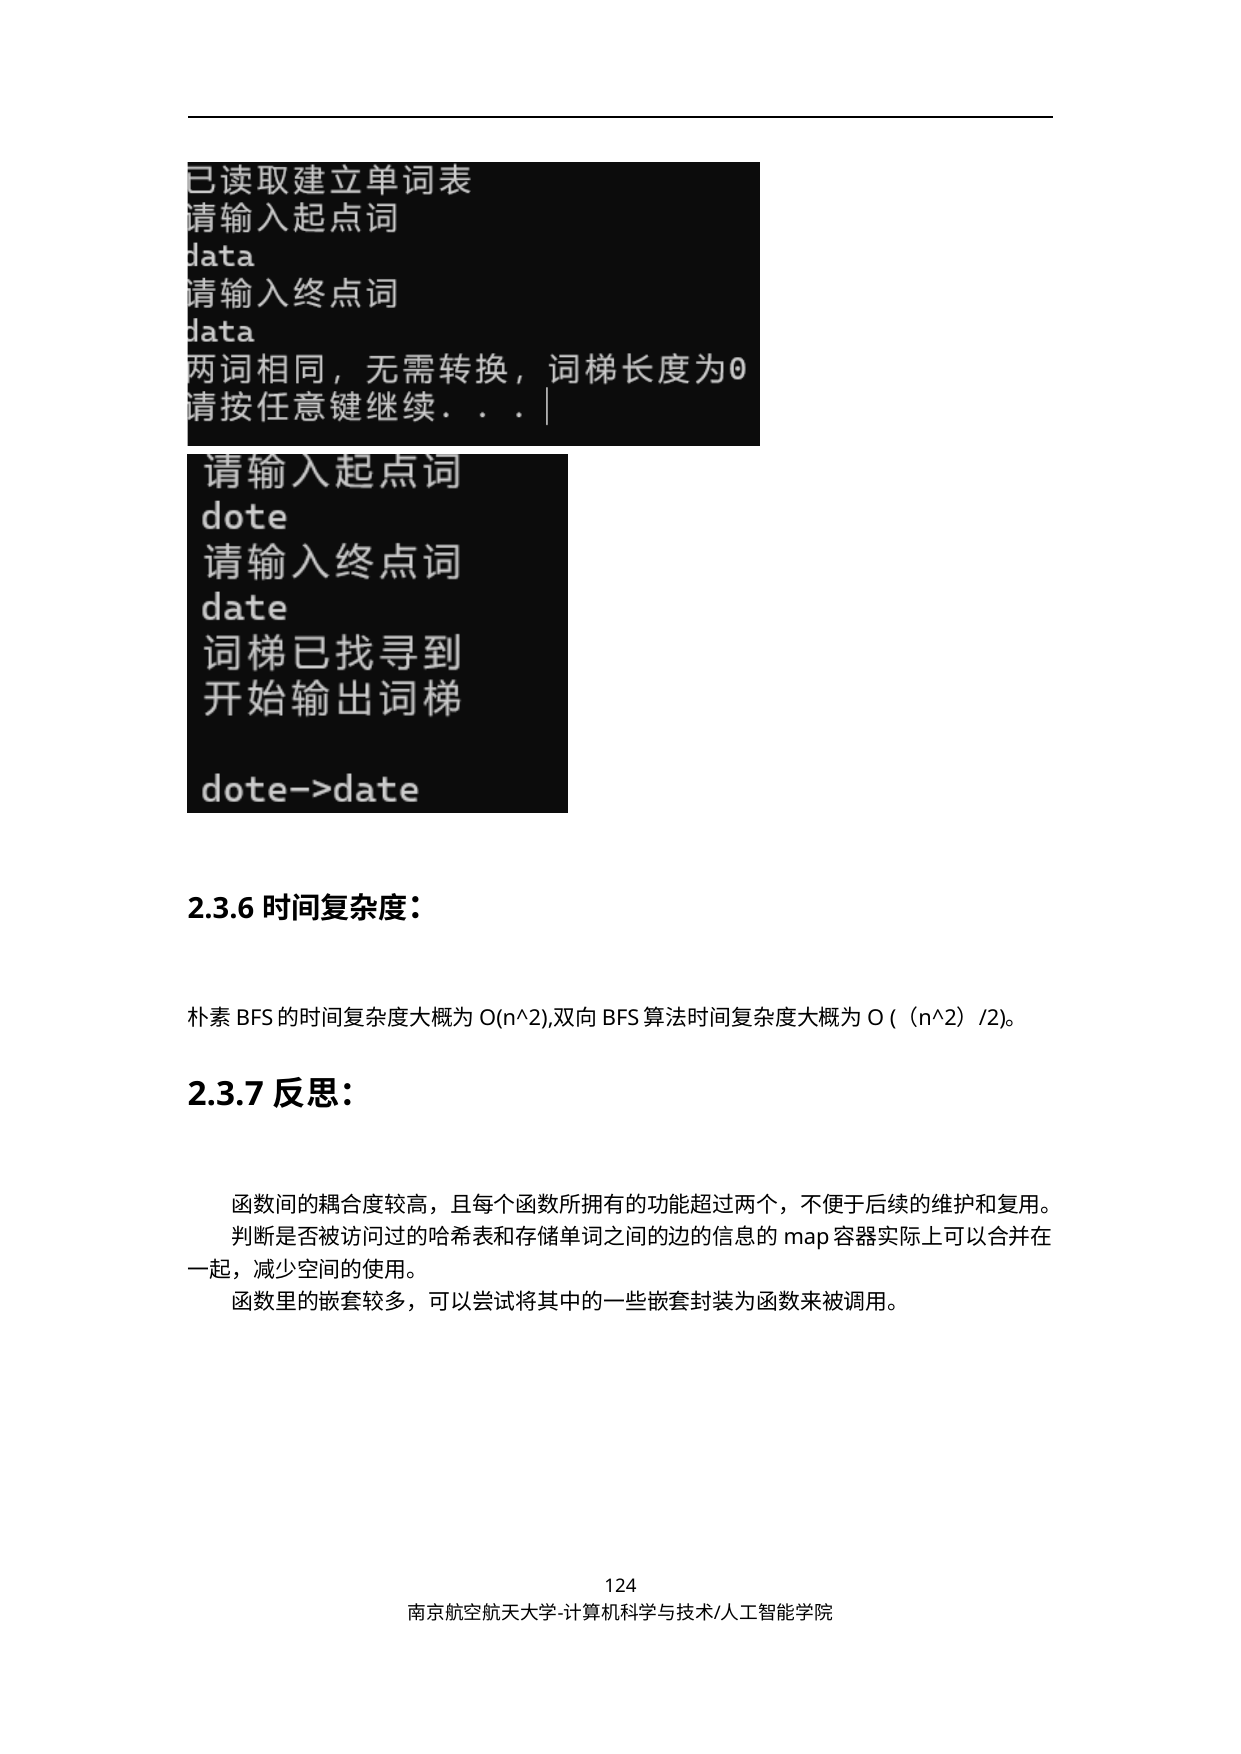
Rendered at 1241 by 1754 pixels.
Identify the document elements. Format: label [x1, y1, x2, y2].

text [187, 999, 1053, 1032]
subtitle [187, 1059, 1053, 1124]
picture [187, 454, 568, 813]
picture [187, 162, 760, 446]
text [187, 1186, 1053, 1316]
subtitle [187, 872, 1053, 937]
